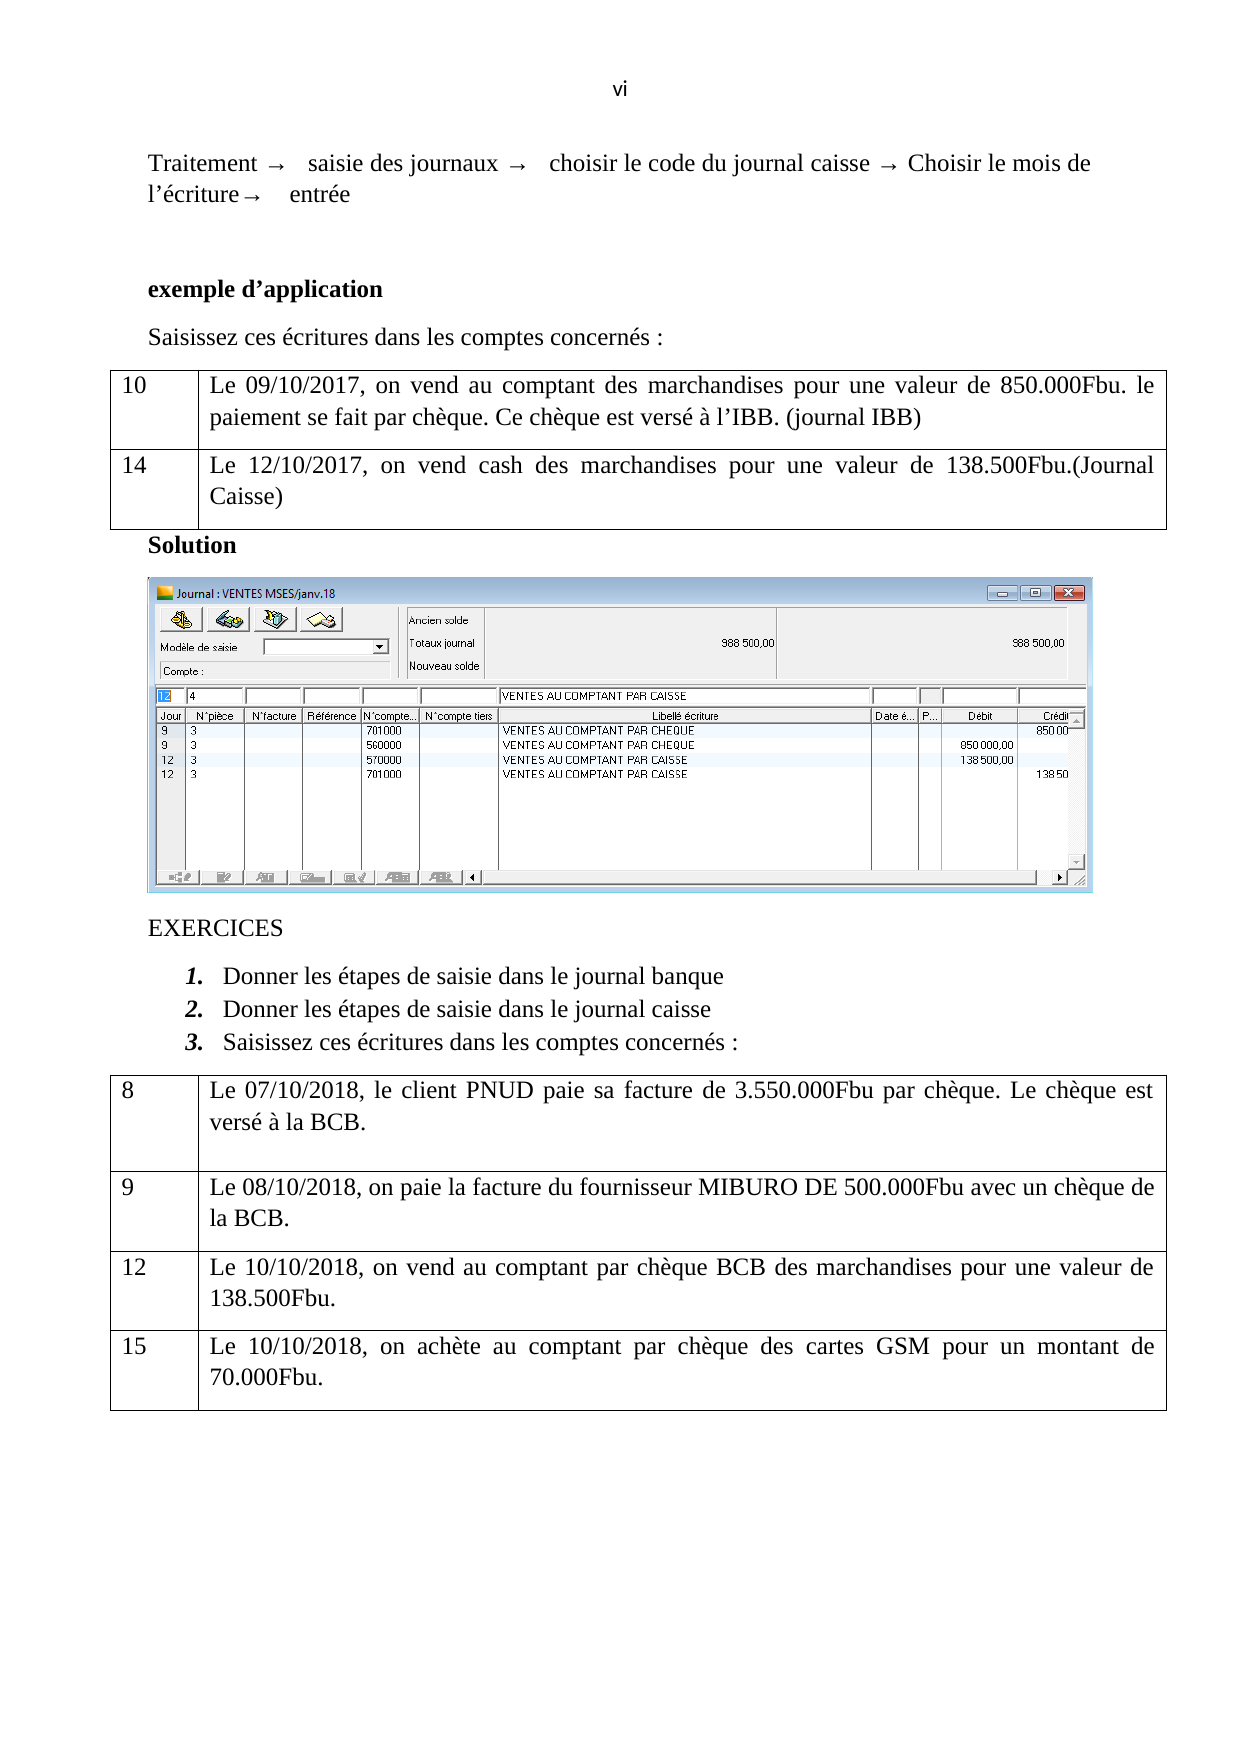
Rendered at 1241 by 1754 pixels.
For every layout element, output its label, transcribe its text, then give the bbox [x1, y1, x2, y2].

table_cell Le 08/10/2018, on paie la facture du fournisseur MIBURO DE 500.000Fbu avec un chèque de la BCB. [199, 1172, 1166, 1251]
table_header 10 [111, 371, 198, 449]
text Saisissez ces écritures dans les comptes concernés : [148, 322, 1093, 351]
table_cell Le 12/10/2017, on vend cash des marchandises pour une valeur de 138.500Fbu.(Journal Caisse) [199, 450, 1166, 529]
text Solution [148, 530, 1093, 558]
table_cell Le 10/10/2018, on achète au comptant par chèque des cartes GSM pour un montant de 70.000Fbu. [199, 1331, 1166, 1410]
list Saisissez ces écritures dans les comptes concernés : [185, 1027, 1093, 1056]
list Donner les étapes de saisie dans le journal banque [185, 961, 1093, 989]
picture [147, 577, 1093, 893]
table_header Le 09/10/2017, on vend au comptant des marchandises pour une valeur de 850.000Fbu. le paiement se fait par chèque. Ce chèque est versé à l’IBB. (journal IBB) [199, 371, 1166, 449]
table_cell 12 [111, 1252, 198, 1330]
table_cell 15 [111, 1331, 198, 1410]
text EXERCICES [148, 913, 1093, 942]
text Traitement → saisie des journaux → choisir le code du journal caisse → Choisir le mois de l’écriture→ entrée [148, 148, 1093, 207]
table_header Le 07/10/2018, le client PNUD paie sa facture de 3.550.000Fbu par chèque. Le chèque est versé à la BCB. [199, 1076, 1166, 1171]
list Donner les étapes de saisie dans le journal caisse [185, 994, 1093, 1023]
table_cell Le 10/10/2018, on vend au comptant par chèque BCB des marchandises pour une valeur de 138.500Fbu. [199, 1252, 1166, 1330]
table_header 8 [111, 1076, 198, 1171]
table_cell 14 [111, 450, 198, 529]
table_cell 9 [111, 1172, 198, 1251]
text exemple d’application [148, 274, 1093, 303]
